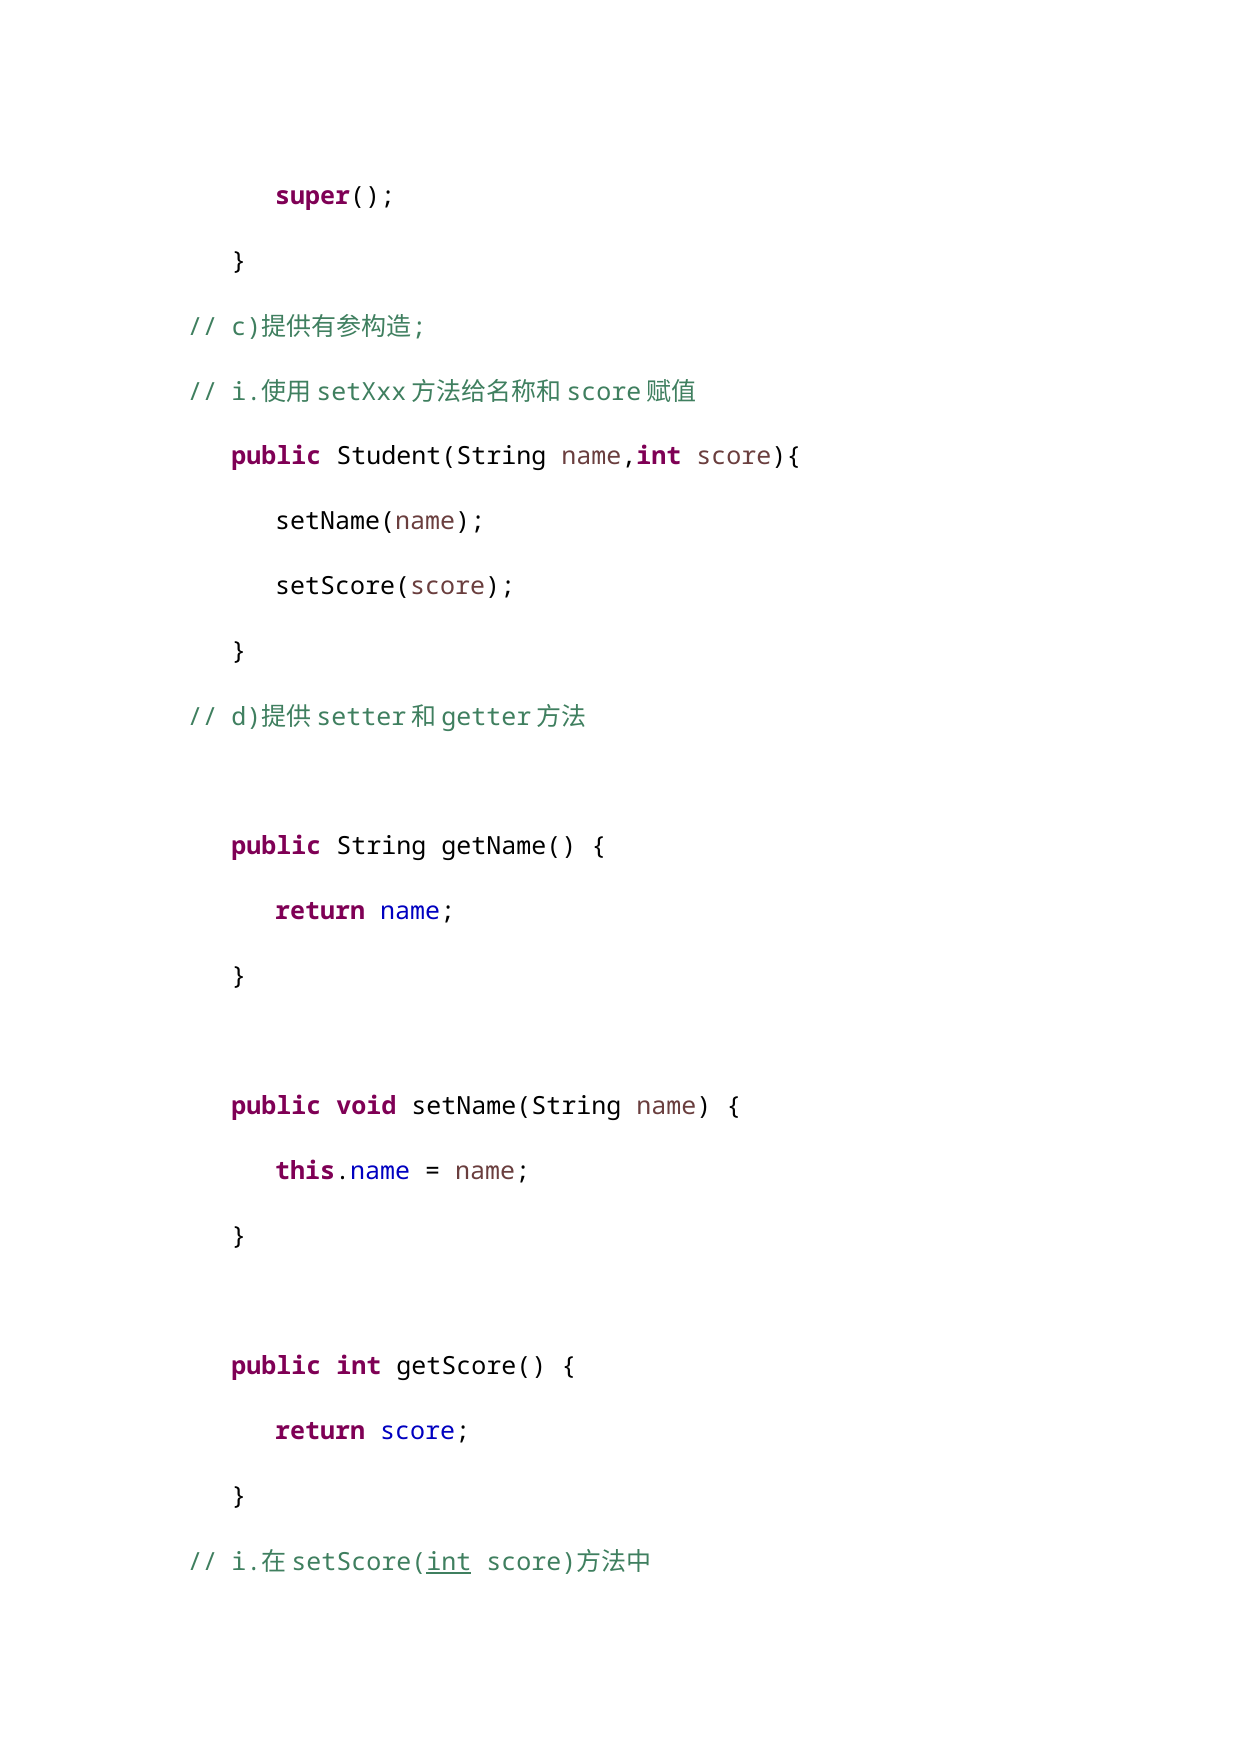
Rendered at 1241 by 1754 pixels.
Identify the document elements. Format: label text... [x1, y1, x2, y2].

text public void setName(String name) { [187, 1072, 1053, 1137]
text } [187, 617, 1053, 682]
text public String getName() { [187, 812, 1053, 877]
text public int getScore() { [187, 1332, 1053, 1397]
text return score; [187, 1397, 1053, 1462]
text setName(name); [187, 487, 1053, 552]
text super(); [187, 162, 1053, 227]
text } [187, 1462, 1053, 1527]
text return name; [187, 877, 1053, 942]
text // c)提供有参构造; [187, 292, 1053, 357]
text public Student(String name,int score){ [187, 422, 1053, 487]
text // i.使用setXxx方法给名称和score赋值 [187, 357, 1053, 422]
text } [187, 227, 1053, 292]
text // d)提供setter和getter方法 [187, 682, 1053, 747]
text setScore(score); [187, 552, 1053, 617]
text // i.在setScore(int score)方法中 [187, 1527, 1053, 1592]
text } [187, 1202, 1053, 1267]
text } [187, 942, 1053, 1007]
text this.name = name; [187, 1137, 1053, 1202]
